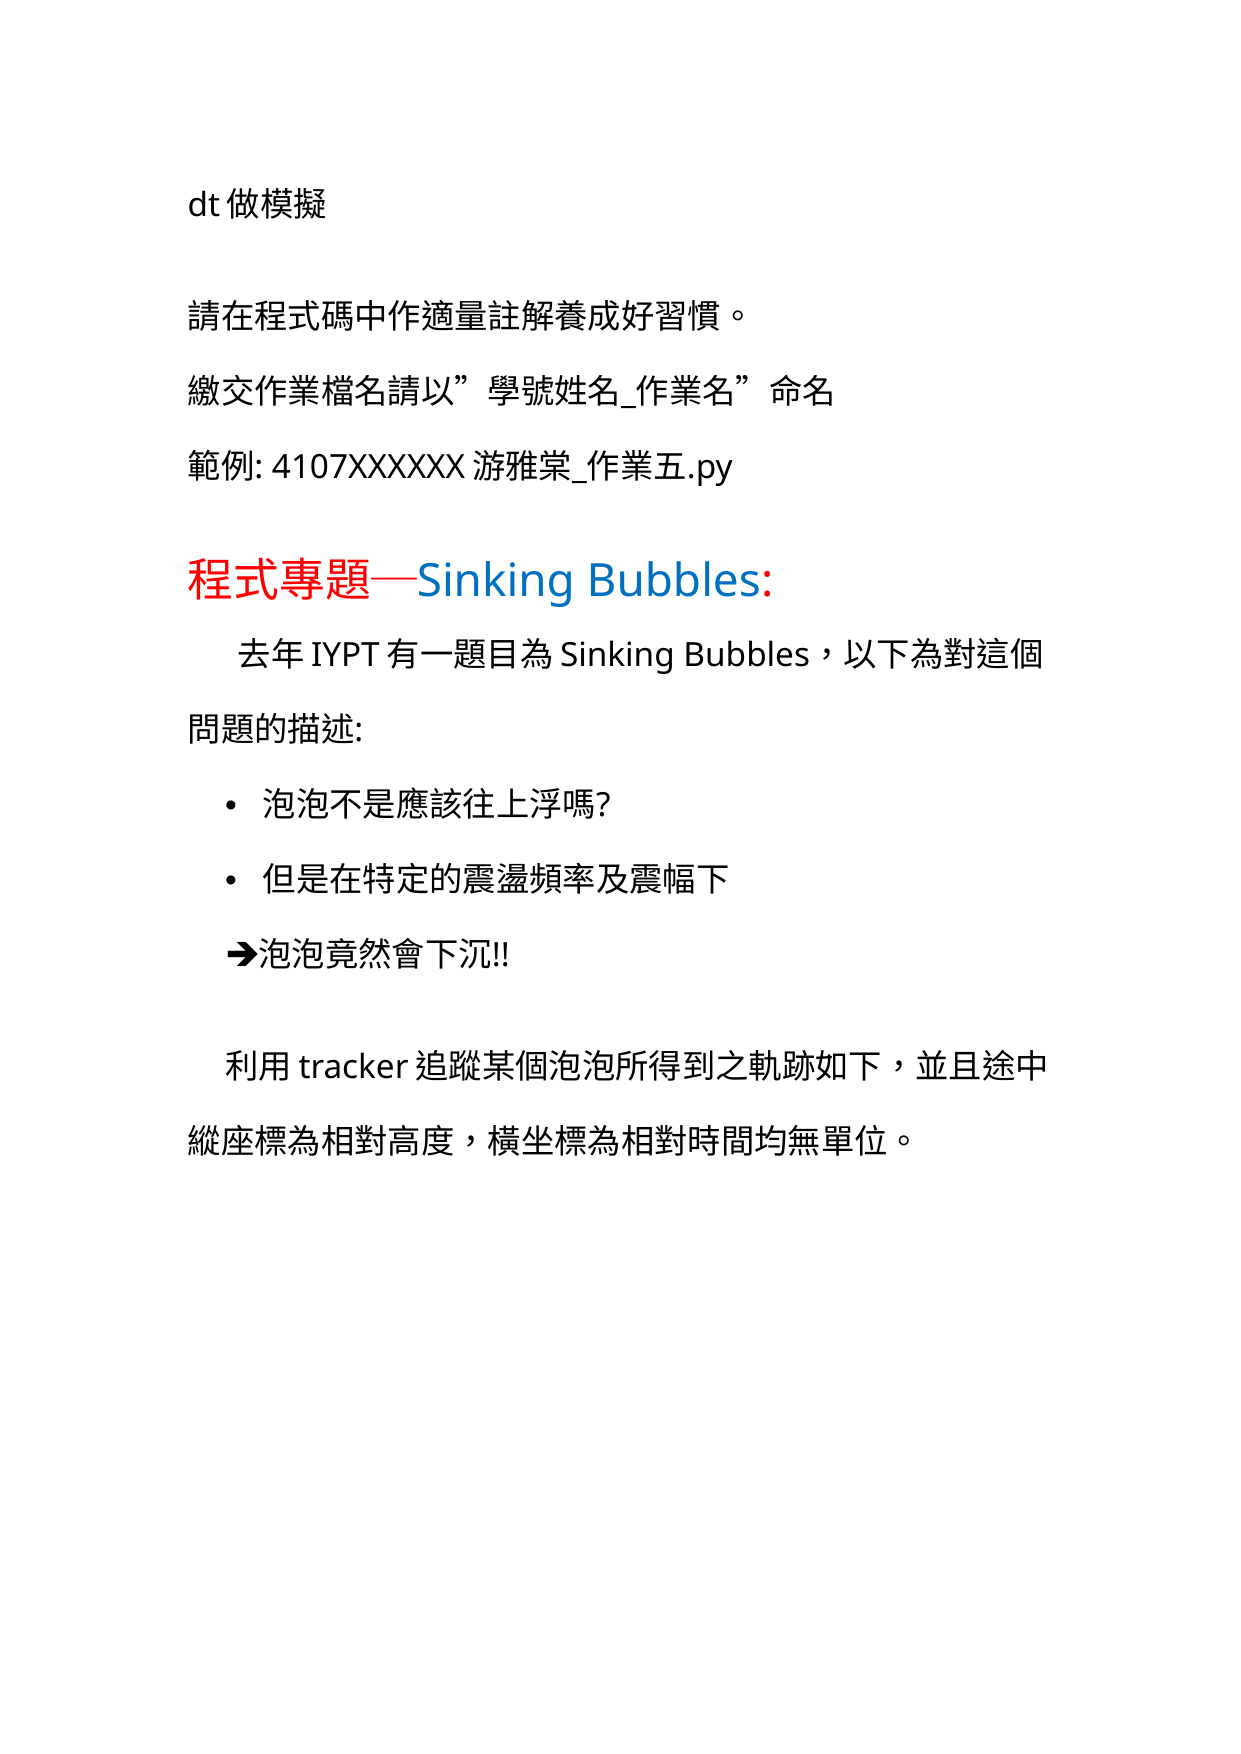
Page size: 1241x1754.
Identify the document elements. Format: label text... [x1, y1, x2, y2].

text 泡泡竟然會下沉!! [187, 914, 1053, 989]
text 利用tracker追蹤某個泡泡所得到之軌跡如下，並且途中縱座標為相對高度，橫坐標為相對時間均無單位。 [187, 1027, 1053, 1177]
text 去年IYPT有一題目為Sinking Bubbles，以下為對這個問題的描述: [187, 614, 1053, 764]
text 範例: 4107XXXXXX游雅棠_作業五.py [187, 427, 1053, 502]
text 繳交作業檔名請以”學號姓名_作業名”命名 [187, 352, 1053, 427]
text 程式專題─Sinking Bubbles: [187, 539, 1053, 614]
text 2.dt對振盪系統的模擬有一定的影響，請選擇適當大小的dt做模擬 [187, 164, 1053, 239]
list 但是在特定的震盪頻率及震幅下 [225, 839, 1053, 914]
list 泡泡不是應該往上浮嗎? [225, 764, 1053, 839]
text 請在程式碼中作適量註解養成好習慣。 [187, 277, 1053, 352]
